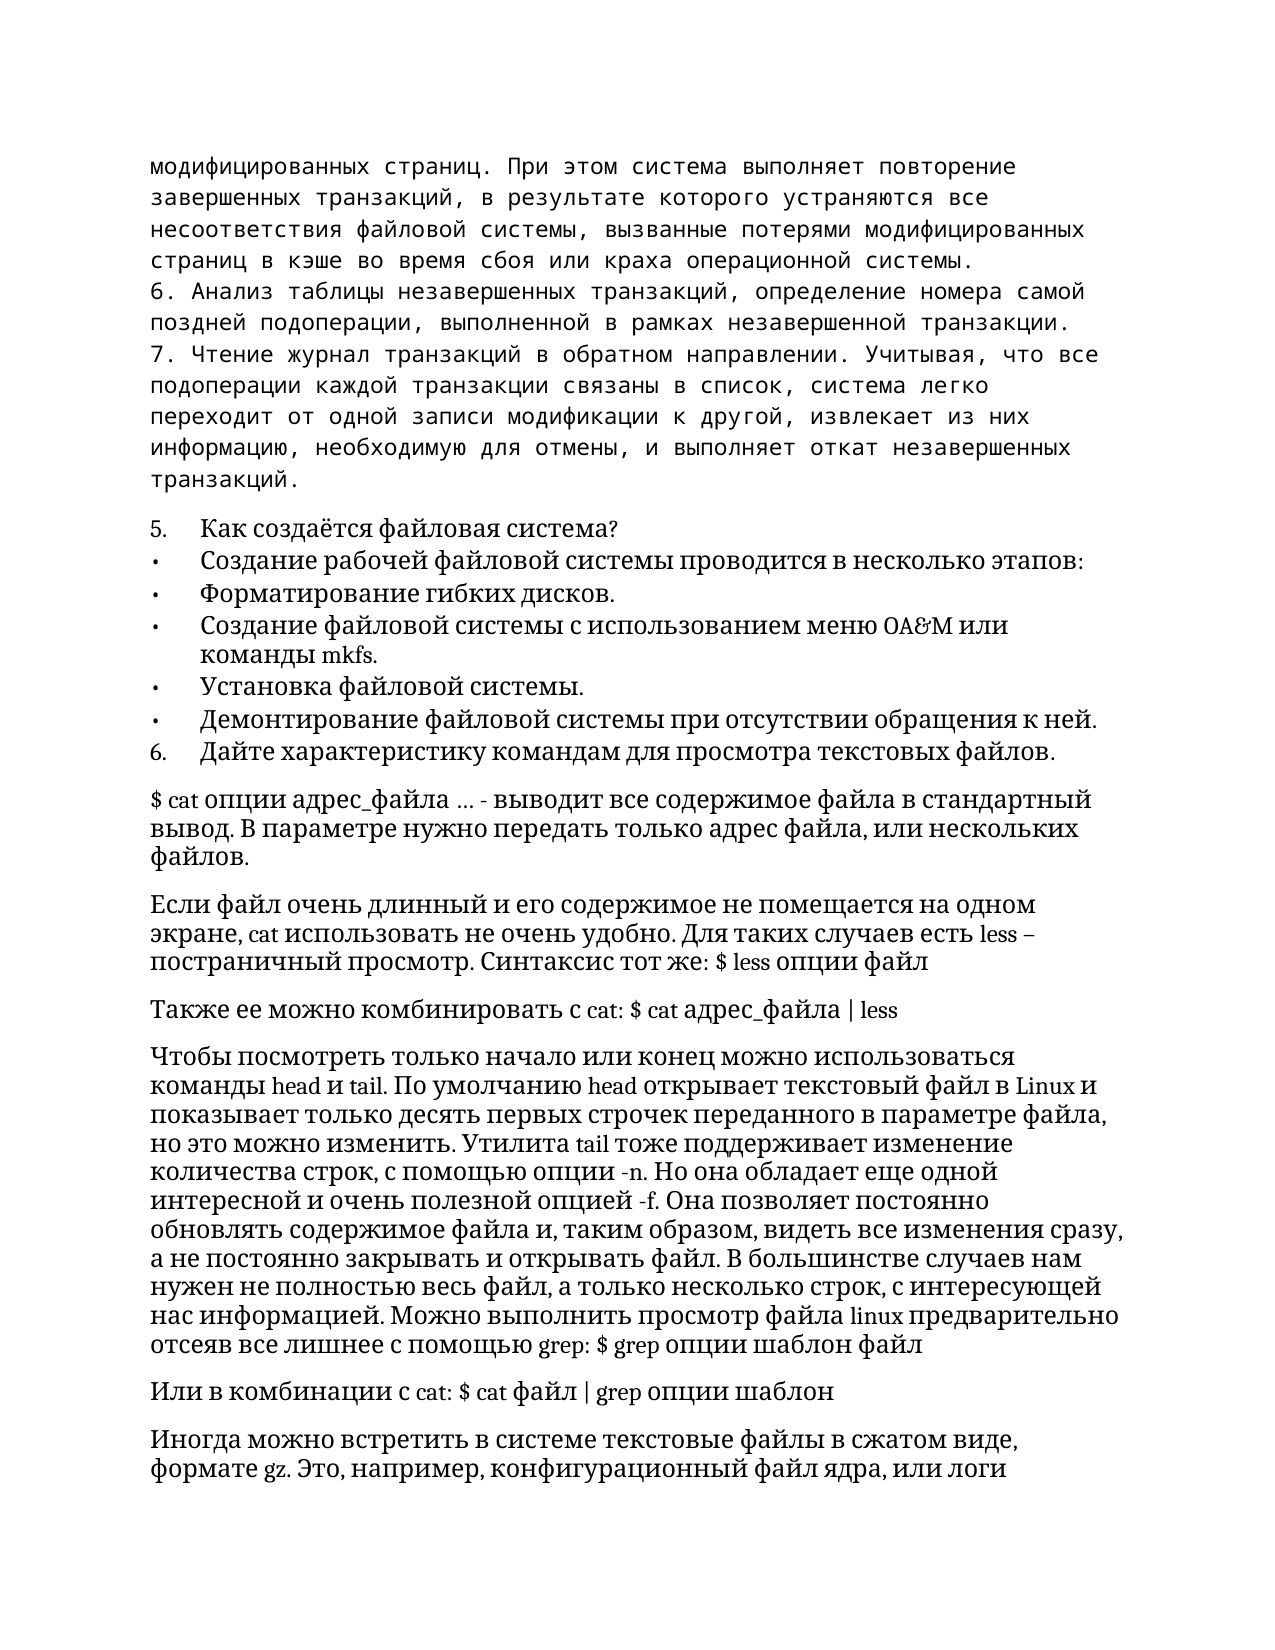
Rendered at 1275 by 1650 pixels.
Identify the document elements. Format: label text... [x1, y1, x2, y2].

list Создание файловой системы с использованием меню OA&M или команды mkfs. [150, 612, 1125, 669]
list Создание рабочей файловой системы проводится в несколько этапов: [150, 547, 1125, 576]
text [150, 1426, 1125, 1483]
text Или в комбинации с cat: $ cat файл | grep опции шаблон [150, 1378, 1125, 1407]
list Форматирование гибких дисков. [150, 579, 1125, 608]
text Также ее можно комбинировать с cat: $ cat адрес_файла | less [150, 996, 1125, 1024]
list Как создаётся файловая система? [150, 514, 1125, 543]
list Демонтирование файловой системы при отсутствии обращения к ней. [150, 706, 1125, 734]
text Чтобы посмотреть только начало или конец можно использоваться команды head и tail. По умолчанию head открывает текстовый файл в Linux и показывает только десять первых строчек переданного в параметре файла, но это можно изменить. Утилита tail тоже поддерживает изменение количества строк, с помощью опции -n. Но она обладает еще одной интересной и очень полезной опцией -f. Она позволяет постоянно обновлять содержимое файла и, таким образом, видеть все изменения сразу, а не постоянно закрывать и открывать файл. В большинстве случаев нам нужен не полностью весь файл, а только несколько строк, с интересующей нас информацией. Можно выполнить просмотр файла linux предварительно отсеяв все лишнее с помощью grep: $ grep опции шаблон файл [150, 1043, 1125, 1359]
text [150, 150, 1125, 494]
list Дайте характеристику командам для просмотра текстовых файлов. [150, 738, 1125, 767]
text Если файл очень длинный и его содержимое не помещается на одном экране, cat использовать не очень удобно. Для таких случаев есть less – постраничный просмотр. Синтаксис тот же: $ less опции файл [150, 891, 1125, 977]
text $ cat опции адрес_файла … - выводит все содержимое файла в стандартный вывод. В параметре нужно передать только адрес файла, или нескольких файлов. [150, 786, 1125, 872]
list Установка файловой системы. [150, 673, 1125, 702]
